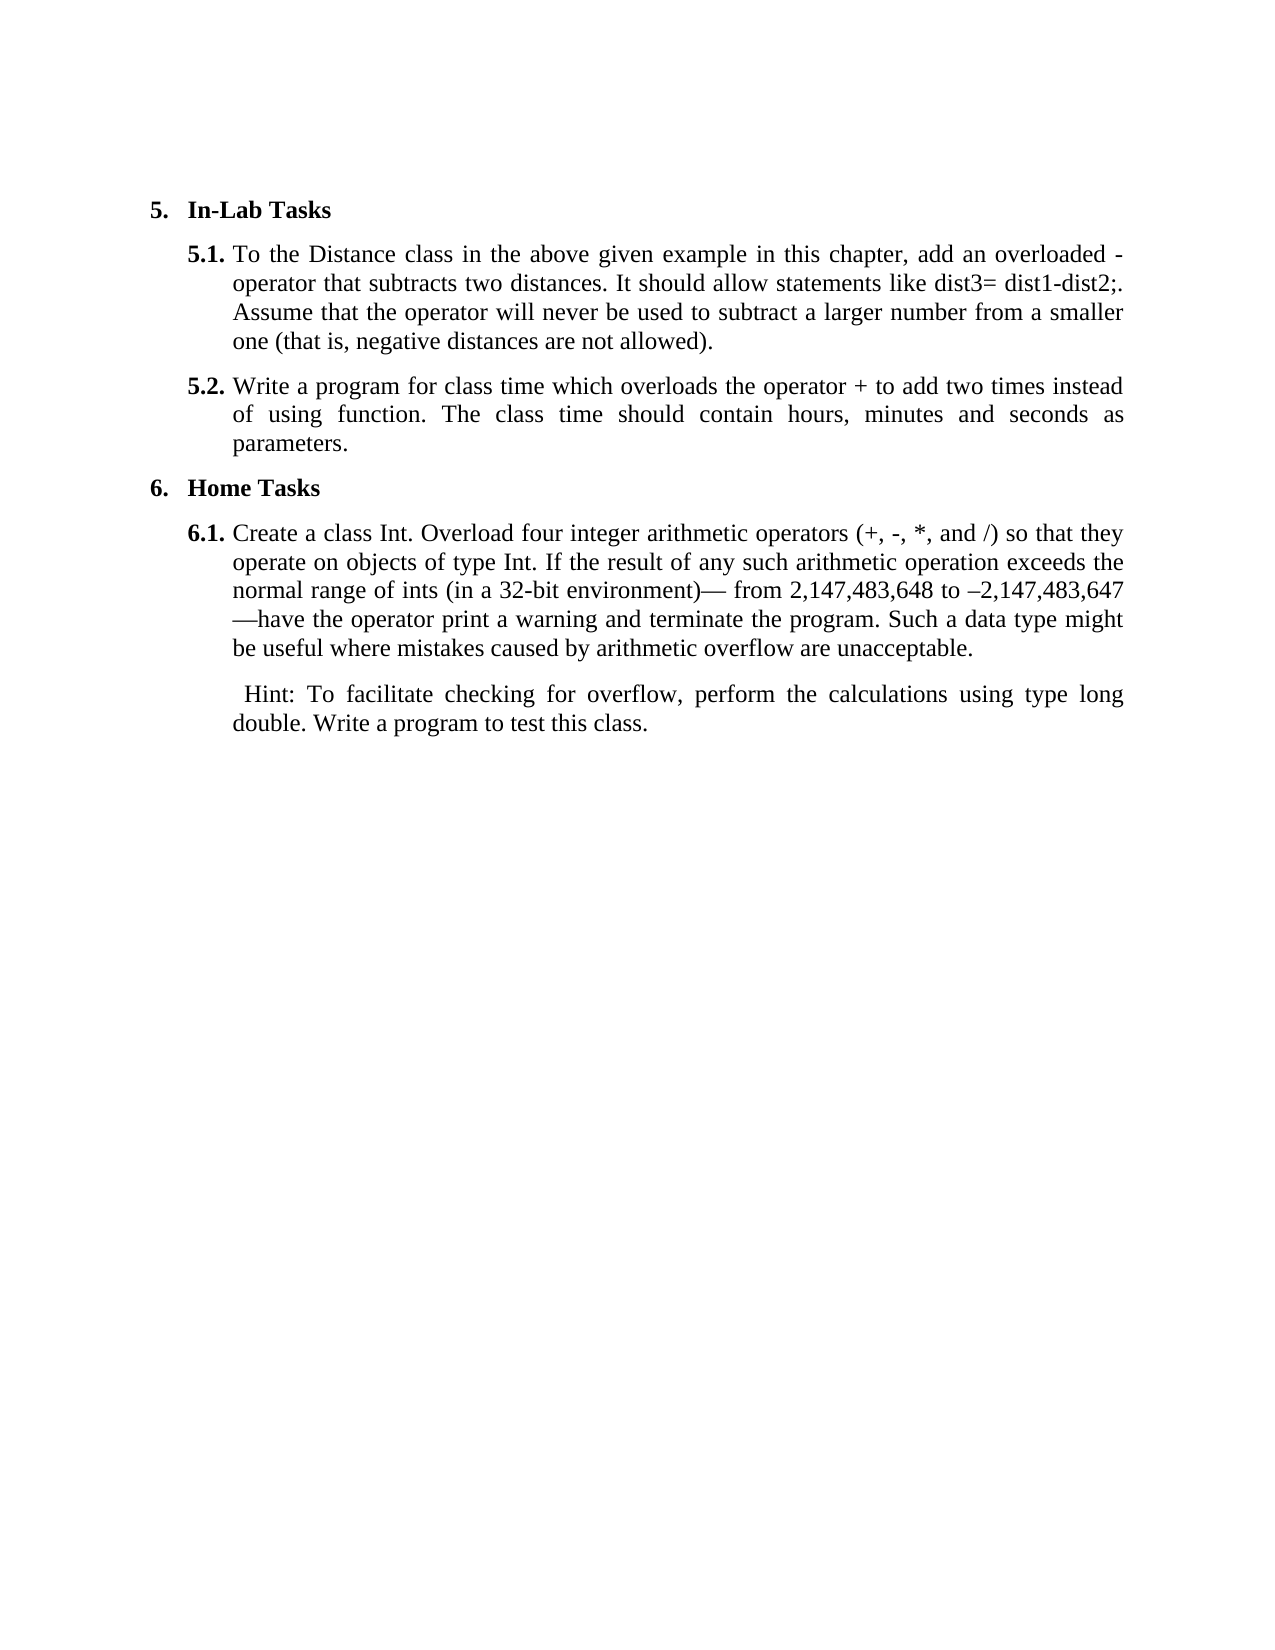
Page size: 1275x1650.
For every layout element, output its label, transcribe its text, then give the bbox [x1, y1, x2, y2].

list Write a program for class time which overloads the operator + to add two times instead of using function. The class time should contain hours, minutes and seconds as parameters. [187, 371, 1125, 457]
list In-Lab Tasks [150, 195, 1125, 223]
list Home Tasks [150, 473, 1125, 502]
list Create a class Int. Overload four integer arithmetic operators (+, -, *, and /) so that they operate on objects of type Int. If the result of any such arithmetic operation exceeds the normal range of ints (in a 32-bit environment)— from 2,147,483,648 to –2,147,483,647—have the operator print a warning and terminate the program. Such a data type might be useful where mistakes caused by arithmetic overflow are unacceptable. [187, 518, 1125, 662]
text Hint: To facilitate checking for overflow, perform the calculations using type long double. Write a program to test this class. [232, 679, 1125, 736]
list To the Distance class in the above given example in this chapter, add an overloaded - operator that subtracts two distances. It should allow statements like dist3= dist1-dist2;. Assume that the operator will never be used to subtract a larger number from a smaller one (that is, negative distances are not allowed). [187, 239, 1125, 354]
